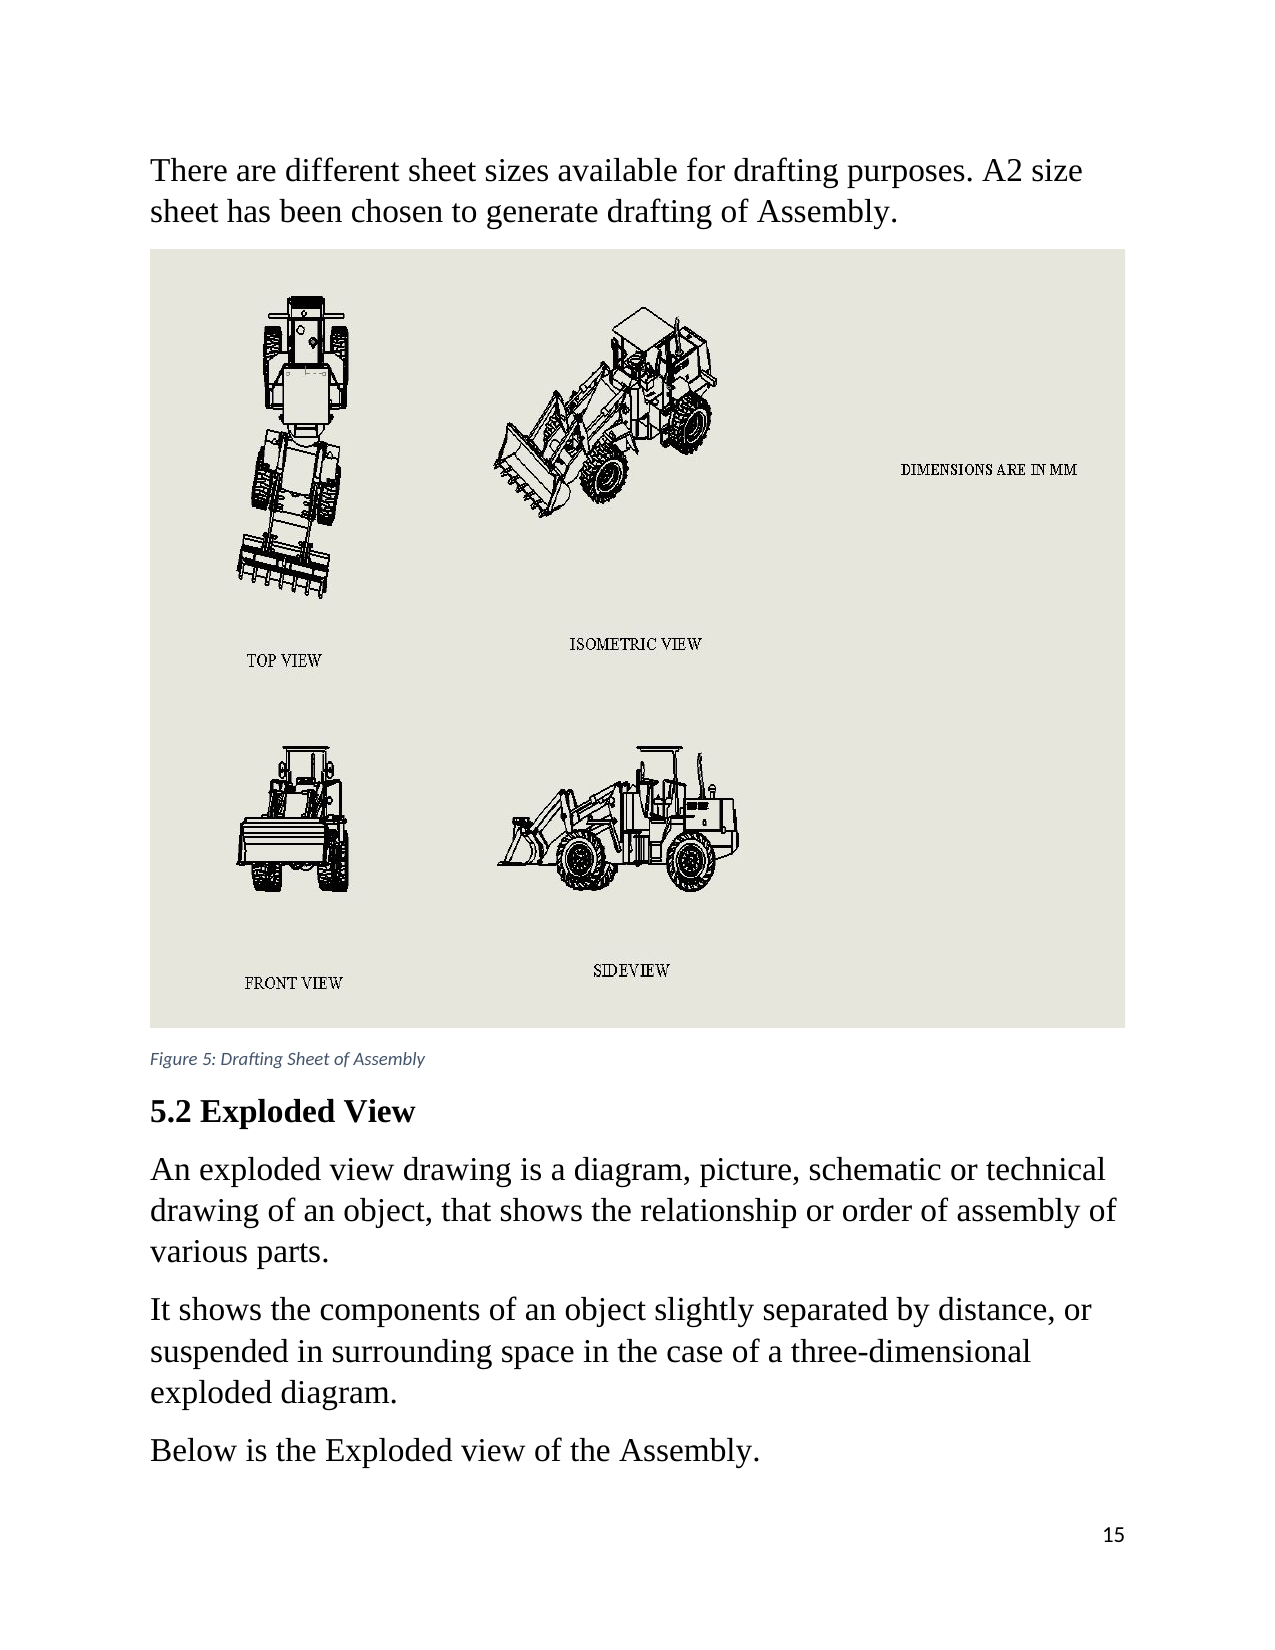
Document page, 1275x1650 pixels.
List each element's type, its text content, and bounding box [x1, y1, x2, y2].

text It shows the components of an object slightly separated by distance, or suspended in surrounding space in the case of a three-dimensional exploded diagram. [150, 1290, 1125, 1411]
text 5.2 Exploded View [150, 1091, 1125, 1129]
text An exploded view drawing is a diagram, picture, schematic or technical drawing of an object, that shows the relationship or order of assembly of various parts. [150, 1149, 1125, 1270]
text Below is the Exploded view of the Assembly. [150, 1430, 1125, 1469]
picture [150, 249, 1125, 1028]
text There are different sheet sizes available for drafting purposes. A2 size sheet has been chosen to generate drafting of Assembly. [150, 150, 1125, 230]
